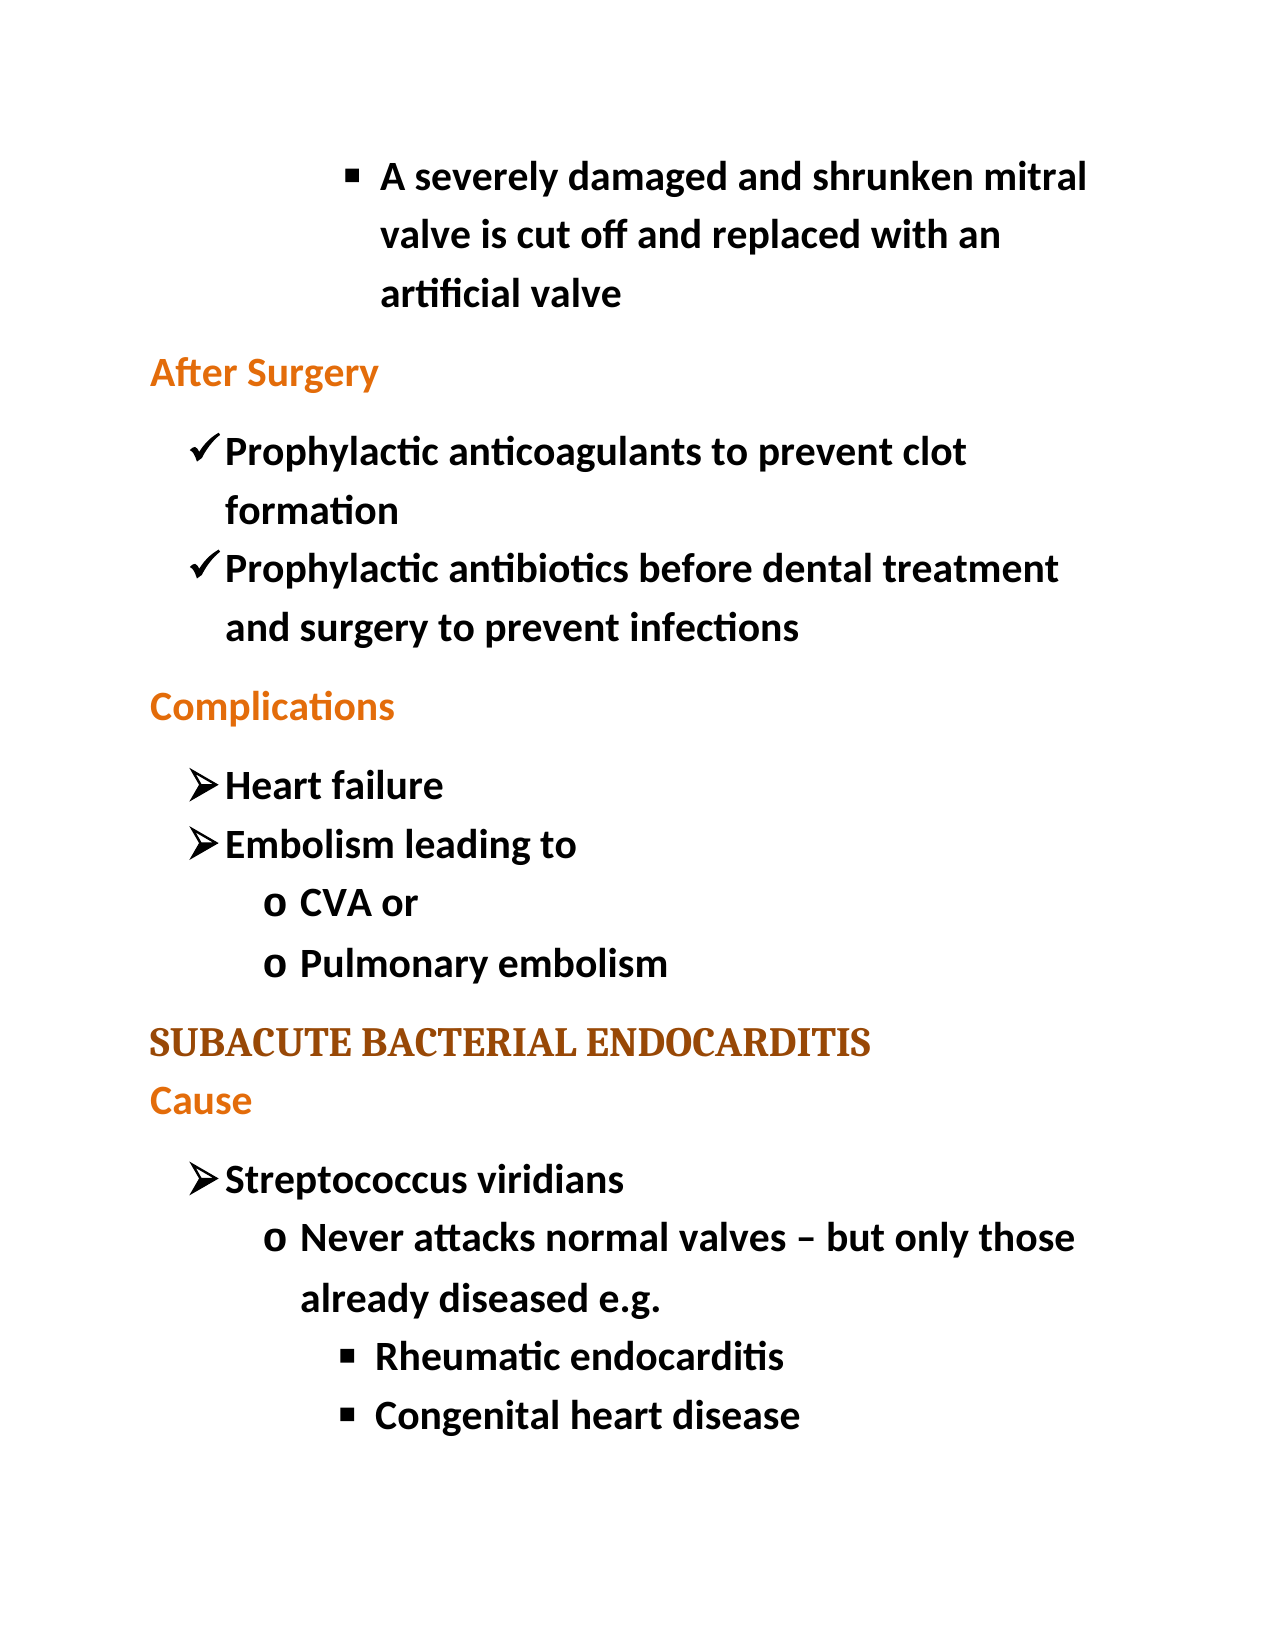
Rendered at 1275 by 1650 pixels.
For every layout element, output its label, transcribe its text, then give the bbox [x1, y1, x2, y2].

list A severely damaged and shrunken mitral valve is cut off and replaced with an artificial valve [342, 150, 1125, 318]
list Never attacks normal valves – but only those already diseased e.g. [262, 1211, 1125, 1323]
text Complications [150, 680, 1125, 731]
list Embolism leading to [187, 818, 1125, 868]
list Congenital heart disease [337, 1389, 1125, 1440]
list Heart failure [187, 759, 1125, 810]
list Prophylactic antibiotics before dental treatment and surgery to prevent infections [187, 542, 1125, 652]
text Cause [150, 1074, 1125, 1124]
list Streptococcus viridians [187, 1153, 1125, 1204]
list CVA or [262, 876, 1125, 929]
list Pulmonary embolism [262, 937, 1125, 990]
text After Surgery [150, 346, 1125, 397]
subtitle SUBACUTE BACTERIAL ENDOCARDITIS [150, 1019, 1125, 1067]
list Prophylactic anticoagulants to prevent clot formation [187, 425, 1125, 535]
list Rheumatic endocarditis [337, 1330, 1125, 1381]
